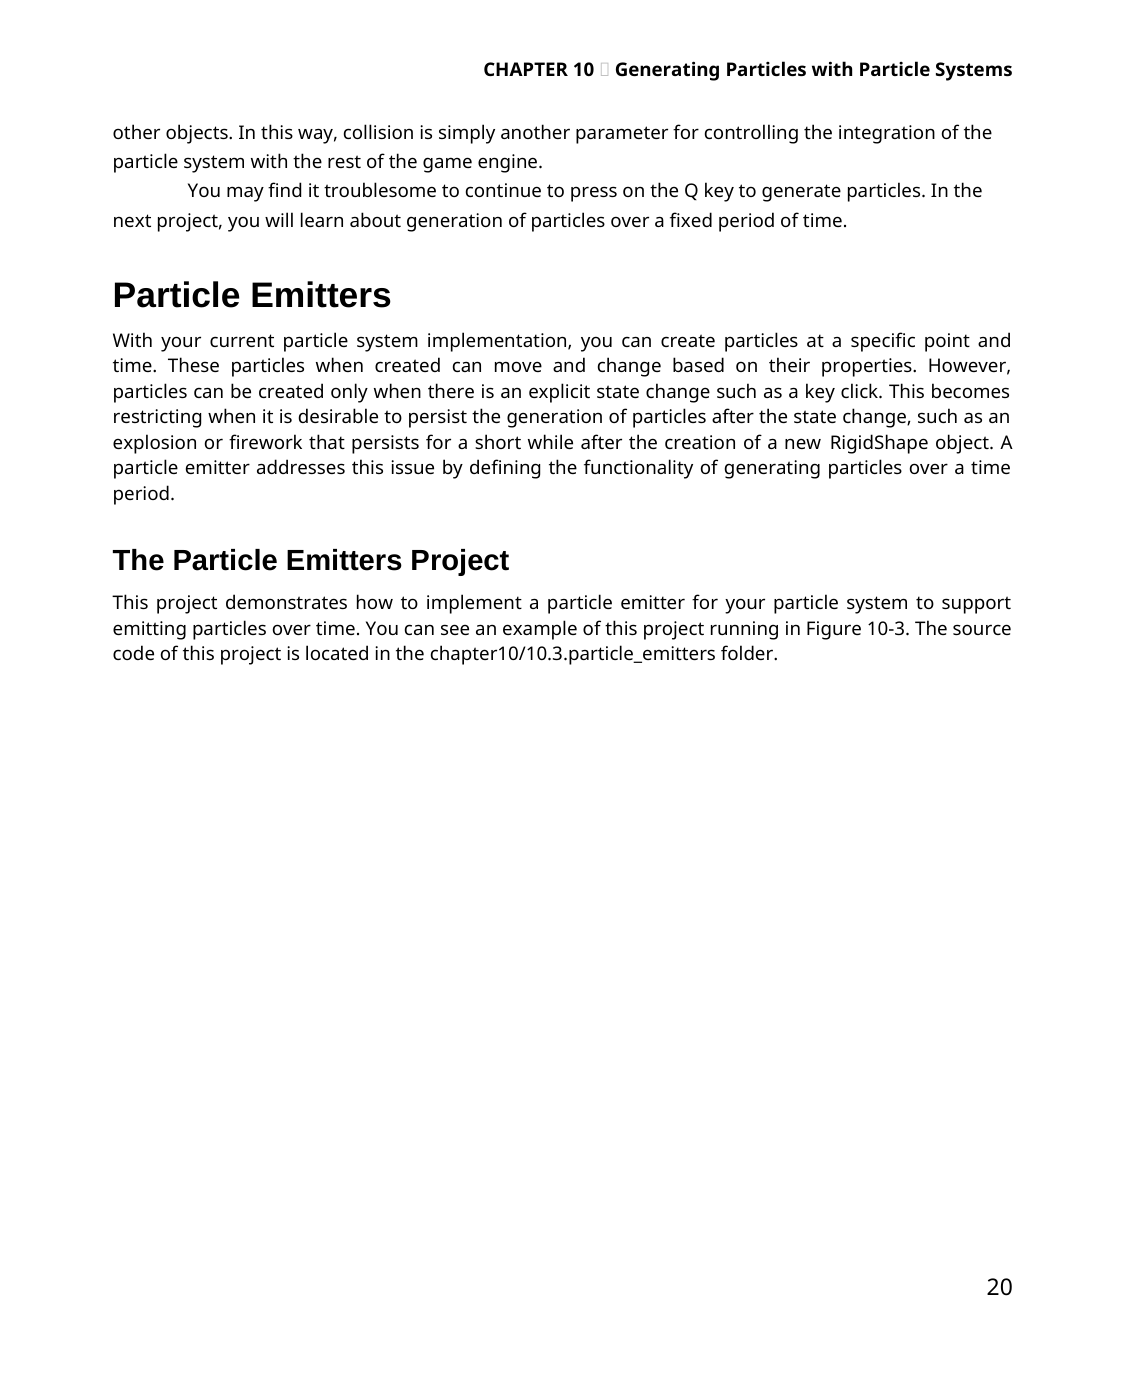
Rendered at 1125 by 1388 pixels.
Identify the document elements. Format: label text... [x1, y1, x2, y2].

subtitle Particle Emitters [112, 274, 1012, 314]
subtitle The Particle Emitters Project [112, 543, 1012, 577]
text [112, 119, 1012, 174]
text This project demonstrates how to implement a particle emitter for your particle system to support emitting particles over time. You can see an example of this project running in Figure 10-3. The source code of this project is located in the chapter10/10.3.particle_emitters folder. [112, 589, 1012, 666]
text You may find it troublesome to continue to press on the Q key to generate particles. In the next project, you will learn about generation of particles over a fixed period of time. [112, 178, 1012, 233]
text With your current particle system implementation, you can create particles at a specific point and time. These particles when created can move and change based on their properties. However, particles can be created only when there is an explicit state change such as a key click. This becomes restricting when it is desirable to persist the generation of particles after the state change, such as an explosion or firework that persists for a short while after the creation of a new RigidShape object. A particle emitter addresses this issue by defining the functionality of generating particles over a time period. [112, 327, 1012, 506]
